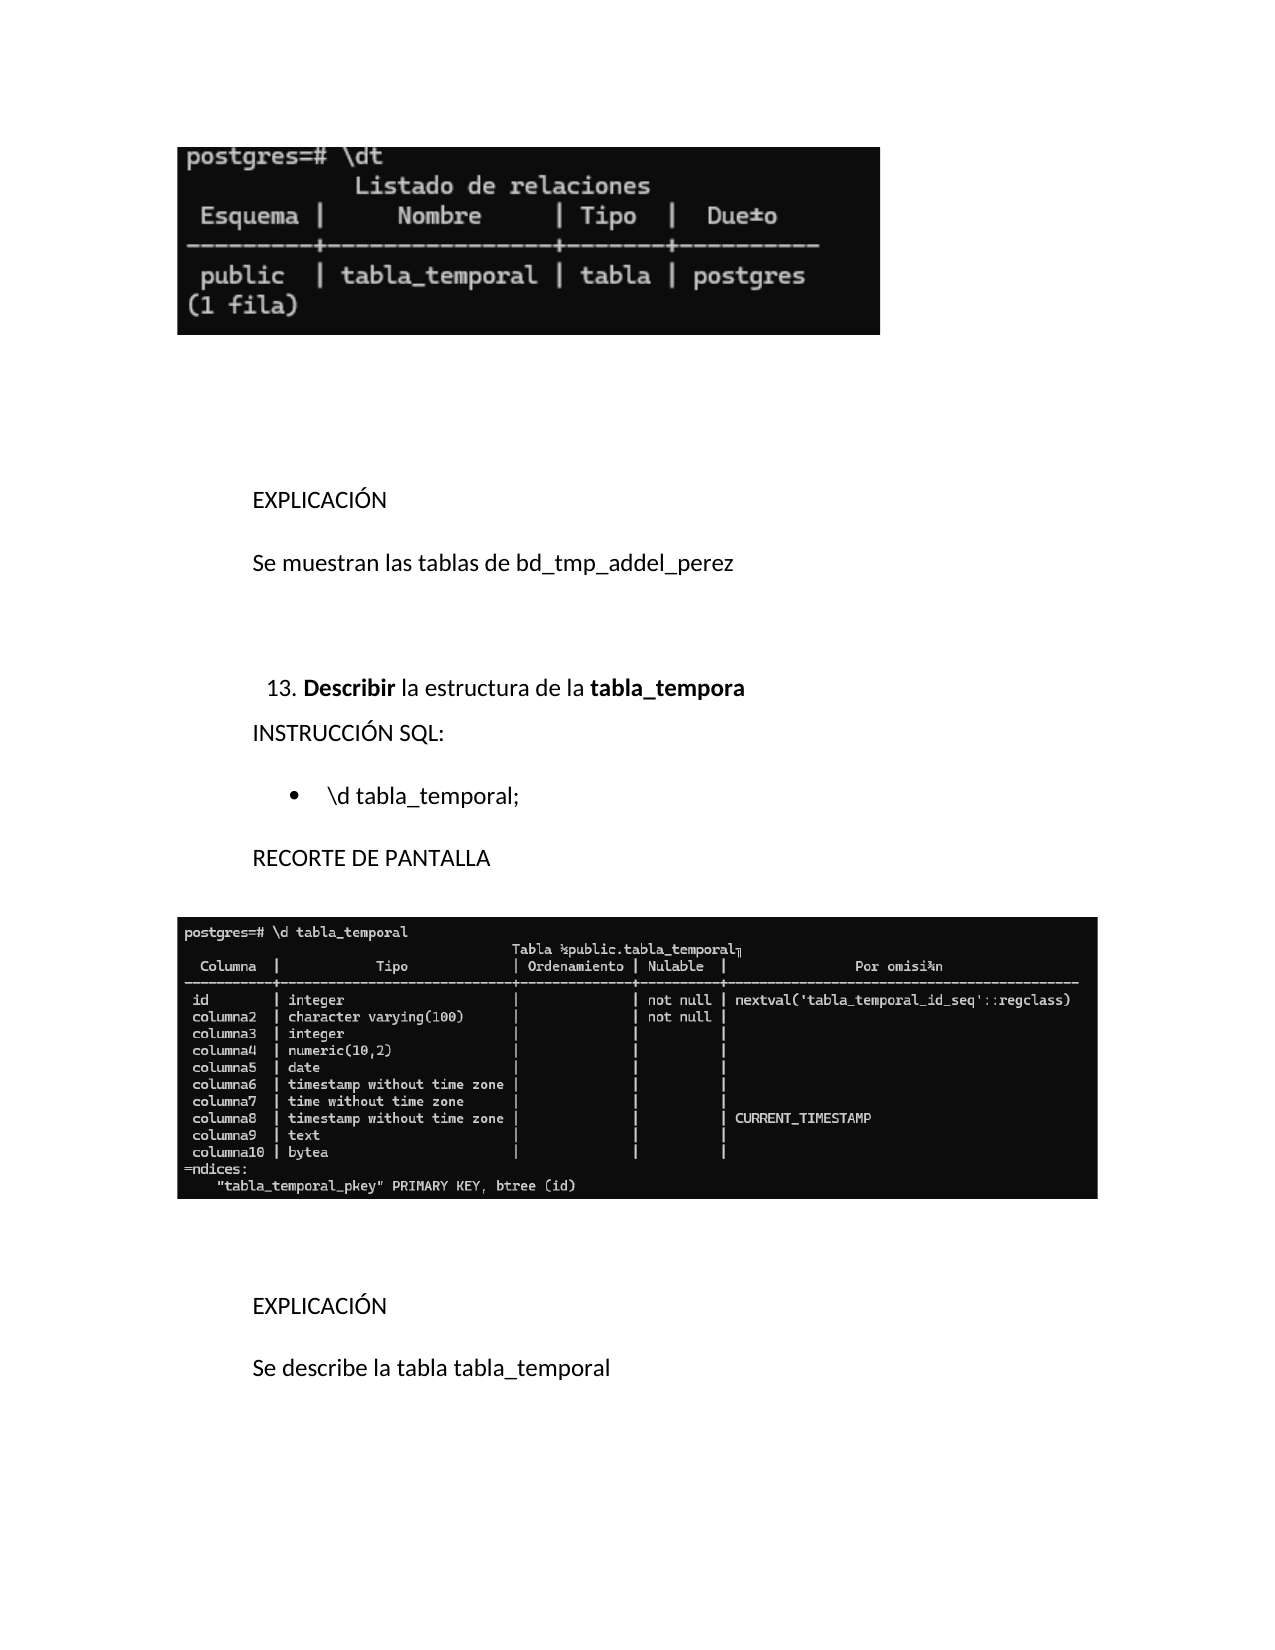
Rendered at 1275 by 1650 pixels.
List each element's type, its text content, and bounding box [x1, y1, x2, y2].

list \d tabla_temporal; [290, 780, 1098, 810]
text EXPLICACIÓN [252, 1290, 1098, 1320]
text Se describe la tabla tabla_temporal [252, 1352, 1098, 1383]
list Describir la estructura de la tabla_tempora [266, 672, 1098, 702]
picture [177, 917, 1098, 1199]
text Se muestran las tablas de bd_tmp_addel_perez [252, 547, 1098, 577]
text INSTRUCCIÓN SQL: [252, 717, 1098, 748]
text EXPLICACIÓN [252, 484, 1098, 515]
picture [177, 147, 881, 335]
text RECORTE DE PANTALLA [252, 842, 1098, 873]
